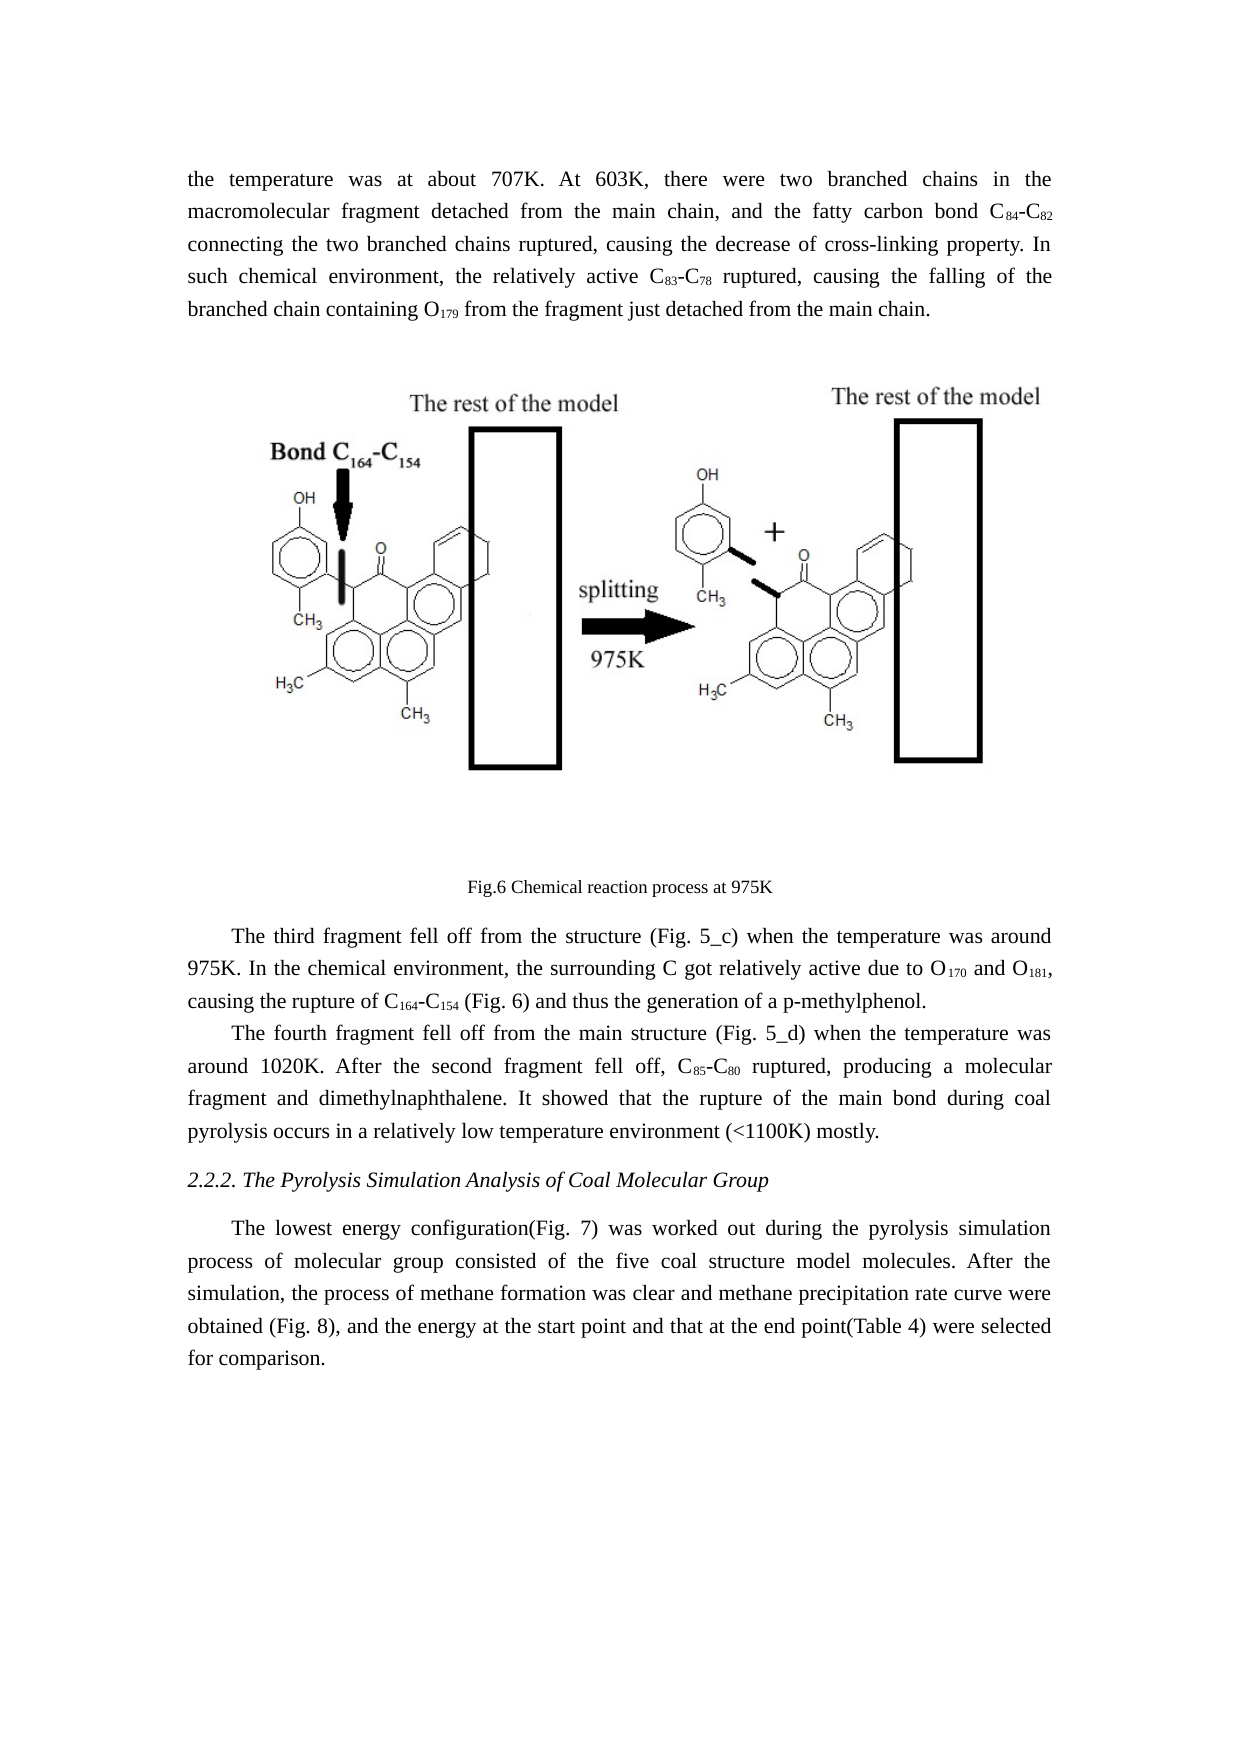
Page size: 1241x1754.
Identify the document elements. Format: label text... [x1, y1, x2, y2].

text 2.2.2. The Pyrolysis Simulation Analysis of Coal Molecular Group [187, 1163, 1053, 1195]
picture [187, 340, 1081, 837]
text The fourth fragment fell off from the main structure (Fig. 5_d) when the temperature was around 1020K. After the second fragment fell off, C85-C80 ruptured, producing a molecular fragment and dimethylnaphthalene. It showed that the rupture of the main bond during coal pyrolysis occurs in a relatively low temperature environment (<1100K) mostly. [187, 1017, 1053, 1147]
text The lowest energy configuration(Fig. 7) was worked out during the pyrolysis simulation process of molecular group consisted of the five coal structure model molecules. After the simulation, the process of methane formation was clear and methane precipitation rate curve were obtained (Fig. 8), and the energy at the start point and that at the end point(Table 4) were selected for comparison. [187, 1212, 1053, 1374]
text The third fragment fell off from the structure (Fig. 5_c) when the temperature was around 975K. In the chemical environment, the surrounding C got relatively active due to O170 and O181, causing the rupture of C164-C154 (Fig. 6) and thus the generation of a p-methylphenol. [187, 919, 1053, 1017]
text Fig.6 Chemical reaction process at 975K [187, 870, 1053, 903]
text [187, 162, 1053, 324]
